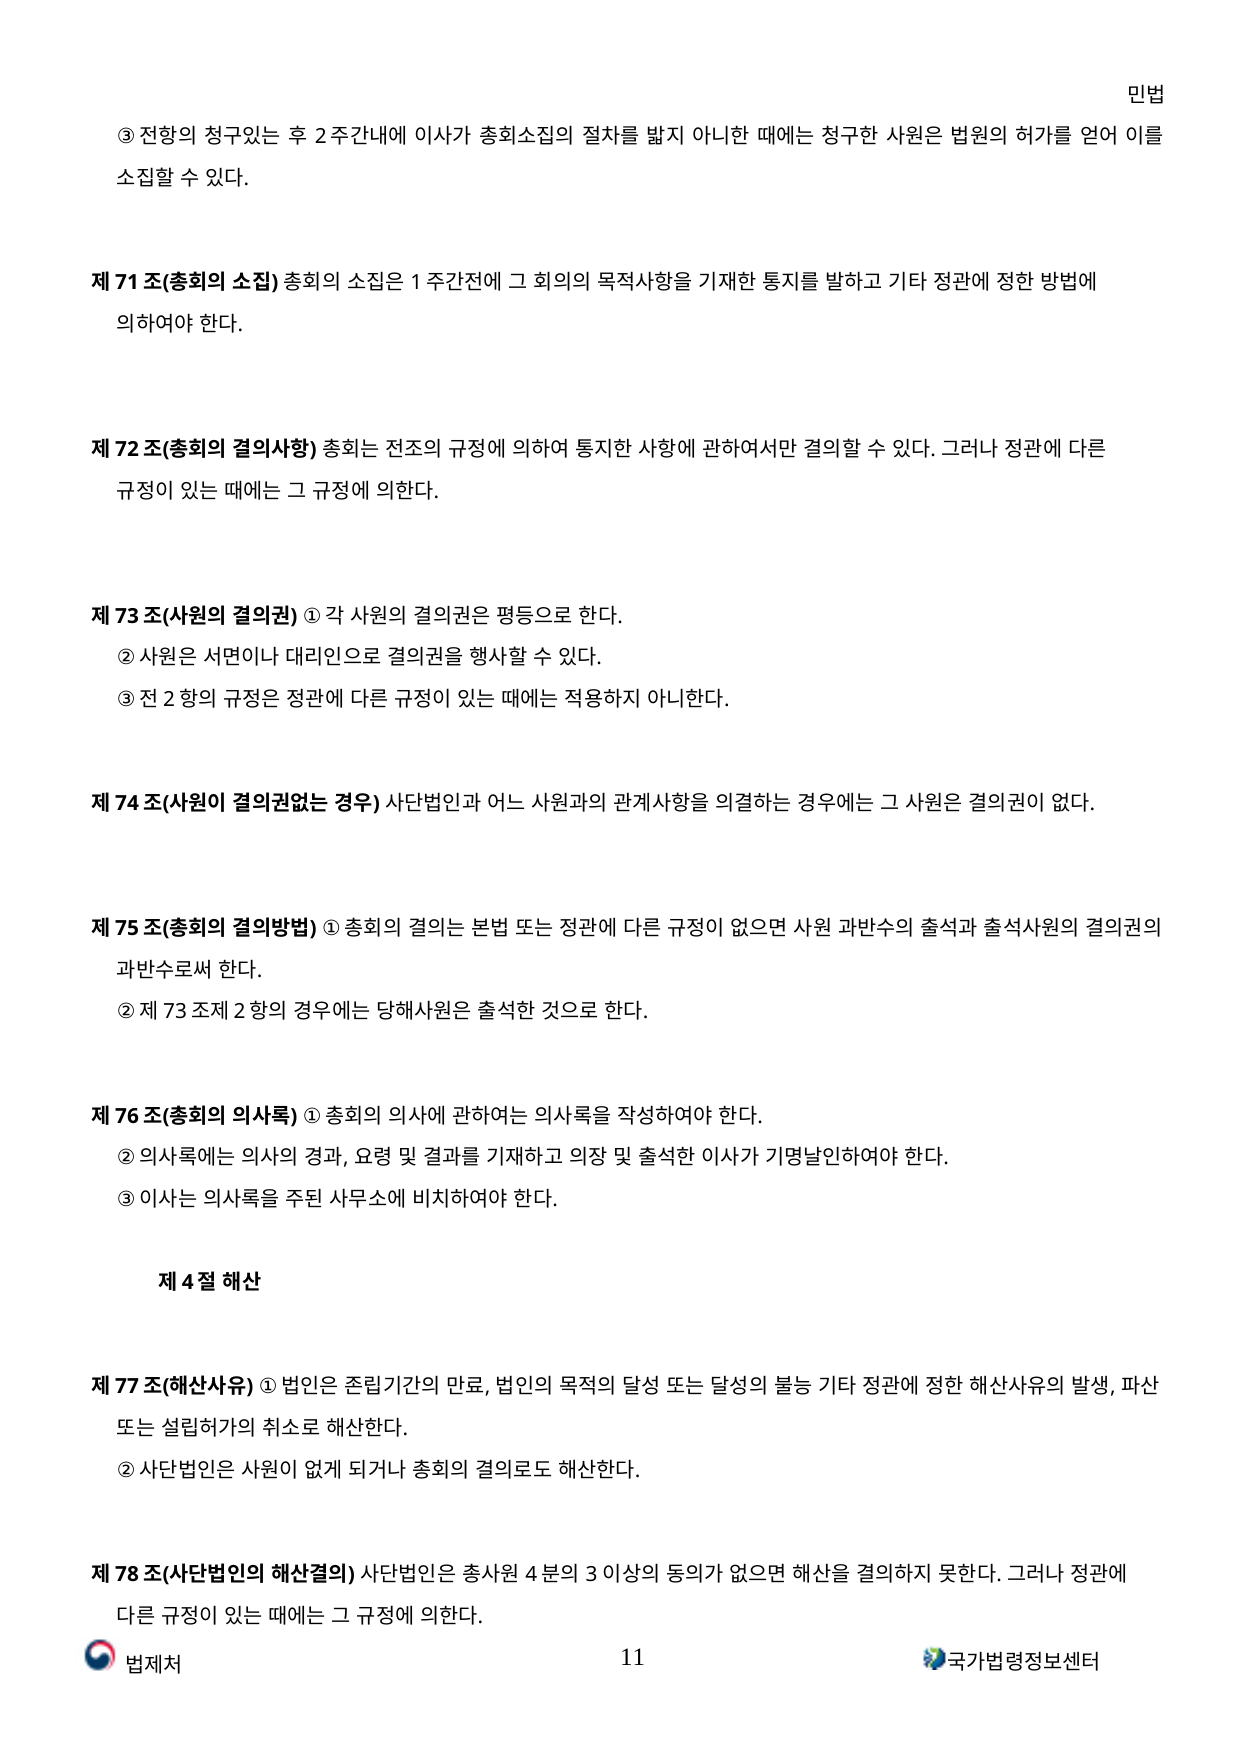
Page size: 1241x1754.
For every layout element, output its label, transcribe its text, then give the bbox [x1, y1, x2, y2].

picture [892, 1637, 948, 1670]
text 제74조(사원이 결의권없는 경우) 사단법인과 어느 사원과의 관계사항을 의결하는 경우에는 그 사원은 결의권이 없다. [92, 775, 1165, 817]
text 제72조(총회의 결의사항) 총회는 전조의 규정에 의하여 통지한 사항에 관하여서만 결의할 수 있다. 그러나 정관에 다른 규정이 있는 때에는 그 규정에 의한다. [92, 421, 1165, 504]
text ③전2항의 규정은 정관에 다른 규정이 있는 때에는 적용하지 아니한다. [117, 671, 1165, 712]
text ③전항의 청구있는 후 2주간내에 이사가 총회소집의 절차를 밟지 아니한 때에는 청구한 사원은 법원의 허가를 얻어 이를 소집할 수 있다. [117, 108, 1165, 192]
text 제76조(총회의 의사록) ①총회의 의사에 관하여는 의사록을 작성하여야 한다. [92, 1087, 1165, 1129]
text 제78조(사단법인의 해산결의) 사단법인은 총사원 4분의 3 이상의 동의가 없으면 해산을 결의하지 못한다. 그러나 정관에 다른 규정이 있는 때에는 그 규정에 의한다. [92, 1546, 1165, 1629]
text 제73조(사원의 결의권) ①각 사원의 결의권은 평등으로 한다. [92, 587, 1165, 629]
text 제75조(총회의 결의방법) ①총회의 결의는 본법 또는 정관에 다른 규정이 없으면 사원 과반수의 출석과 출석사원의 결의권의 과반수로써 한다. [92, 900, 1165, 983]
text ②의사록에는 의사의 경과, 요령 및 결과를 기재하고 의장 및 출석한 이사가 기명날인하여야 한다. [117, 1129, 1165, 1171]
text 제77조(해산사유) ①법인은 존립기간의 만료, 법인의 목적의 달성 또는 달성의 불능 기타 정관에 정한 해산사유의 발생, 파산 또는 설립허가의 취소로 해산한다. [92, 1358, 1165, 1442]
picture [75, 1637, 126, 1673]
text ③이사는 의사록을 주된 사무소에 비치하여야 한다. [117, 1171, 1165, 1212]
text ②사원은 서면이나 대리인으로 결의권을 행사할 수 있다. [117, 629, 1165, 671]
text 제71조(총회의 소집) 총회의 소집은 1주간전에 그 회의의 목적사항을 기재한 통지를 발하고 기타 정관에 정한 방법에 의하여야 한다. [92, 254, 1165, 337]
text ②제73조제2항의 경우에는 당해사원은 출석한 것으로 한다. [117, 983, 1165, 1025]
text 제4절 해산 [158, 1254, 1165, 1296]
text ②사단법인은 사원이 없게 되거나 총회의 결의로도 해산한다. [117, 1442, 1165, 1483]
